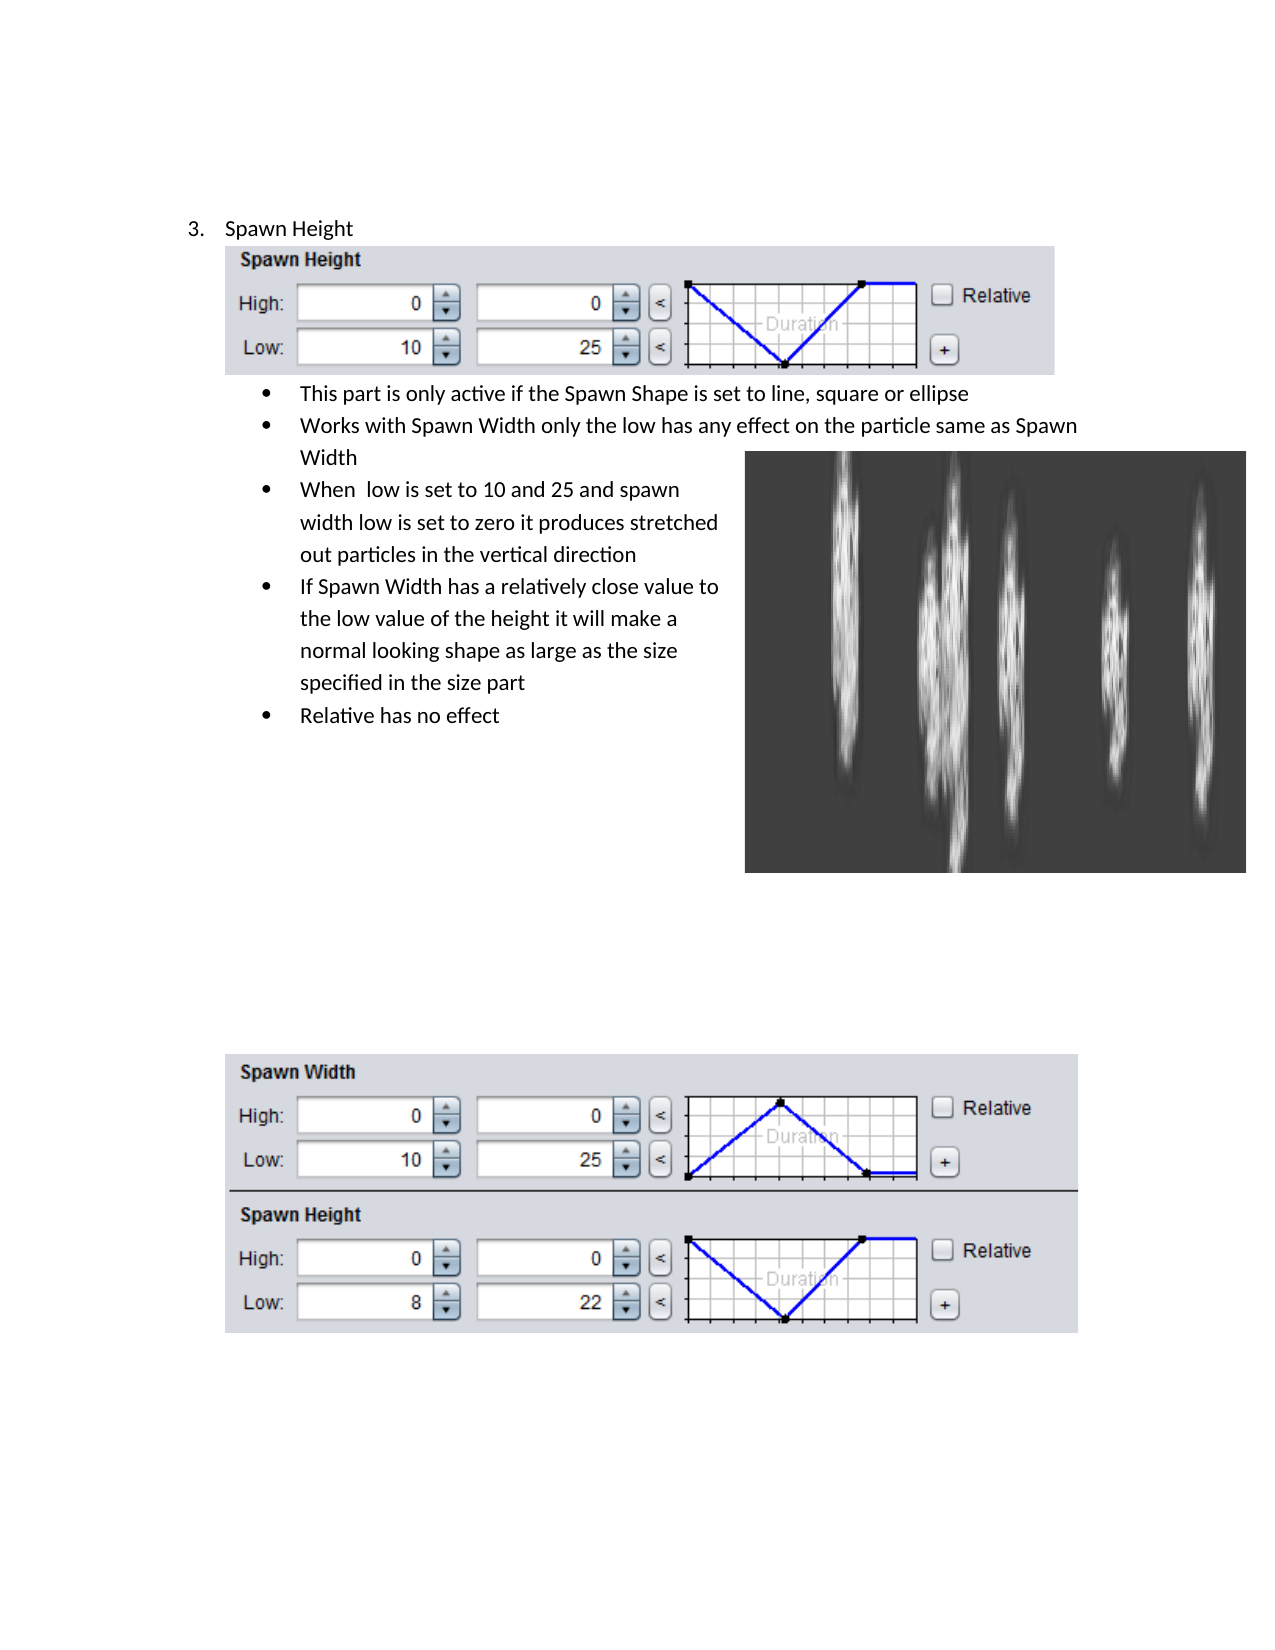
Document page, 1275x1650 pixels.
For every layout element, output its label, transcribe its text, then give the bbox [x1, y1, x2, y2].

picture [225, 1054, 1079, 1333]
list When low is set to 10 and 25 and spawn width low is set to zero it produces stretched out particles in the vertical direction [262, 475, 744, 568]
list This part is only active if the Spawn Shape is set to line, square or ellipse [262, 379, 1125, 407]
list Relative has no effect [262, 701, 744, 729]
picture [225, 246, 1055, 375]
picture [744, 451, 1247, 874]
list Works with Spawn Width only the low has any effect on the particle same as Spawn Width [262, 411, 1125, 471]
list If Spawn Width has a relatively close value to the low value of the height it will make a normal looking shape as large as the size specified in the size part [262, 572, 744, 697]
list Spawn Height [187, 214, 1125, 242]
